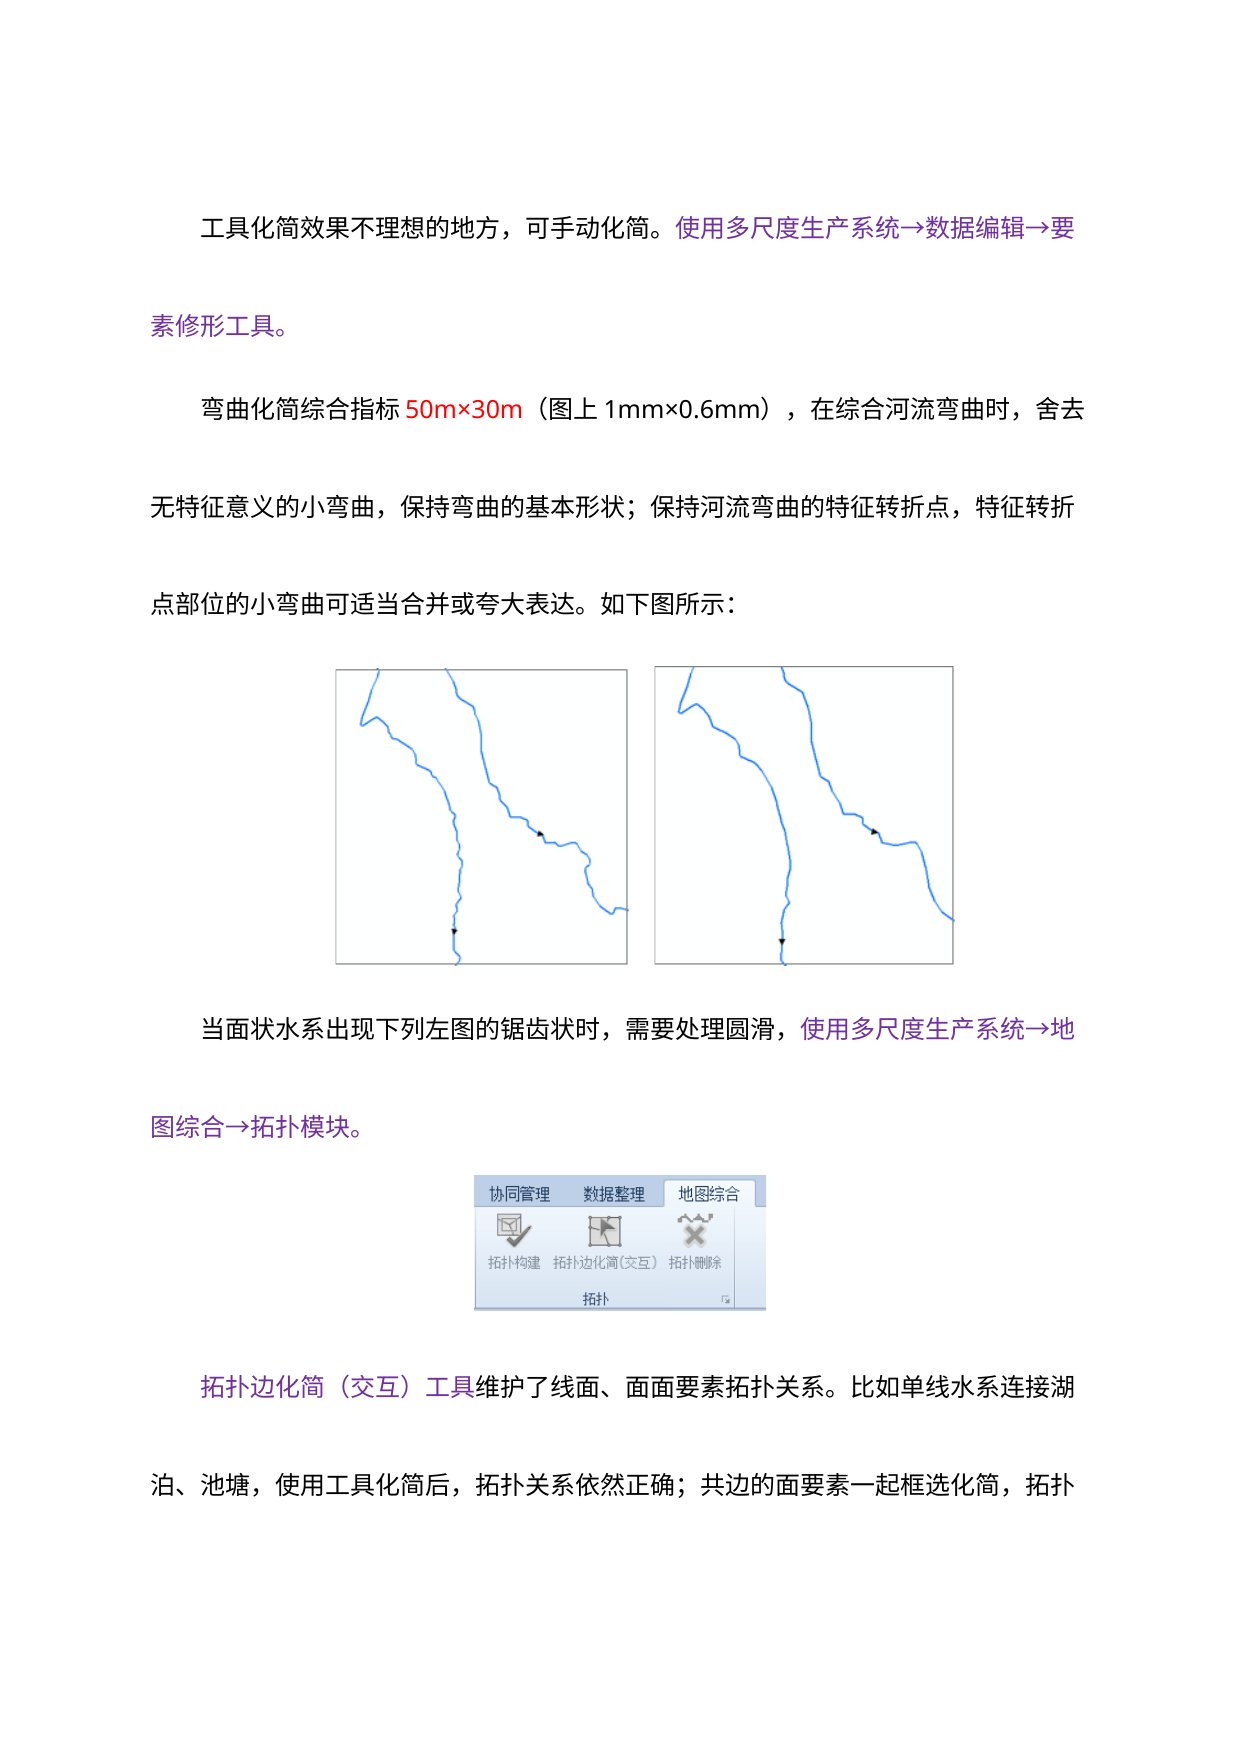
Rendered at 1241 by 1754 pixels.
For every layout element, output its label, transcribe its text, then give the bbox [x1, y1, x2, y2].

picture [654, 666, 955, 966]
text 弯曲化简综合指标50m×30m（图上1mm×0.6mm），在综合河流弯曲时，舍去无特征意义的小弯曲，保持弯曲的基本形状；保持河流弯曲的特征转折点，特征转折点部位的小弯曲可适当合并或夸大表达。如下图所示： [150, 375, 1090, 635]
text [150, 1353, 1090, 1516]
picture [474, 1175, 767, 1311]
text 当面状水系出现下列左图的锯齿状时，需要处理圆滑，使用多尺度生产系统→地图综合→拓扑模块。 [150, 995, 1090, 1158]
picture [335, 668, 629, 966]
text 工具化简效果不理想的地方，可手动化简。使用多尺度生产系统→数据编辑→要素修形工具。 [150, 194, 1090, 357]
